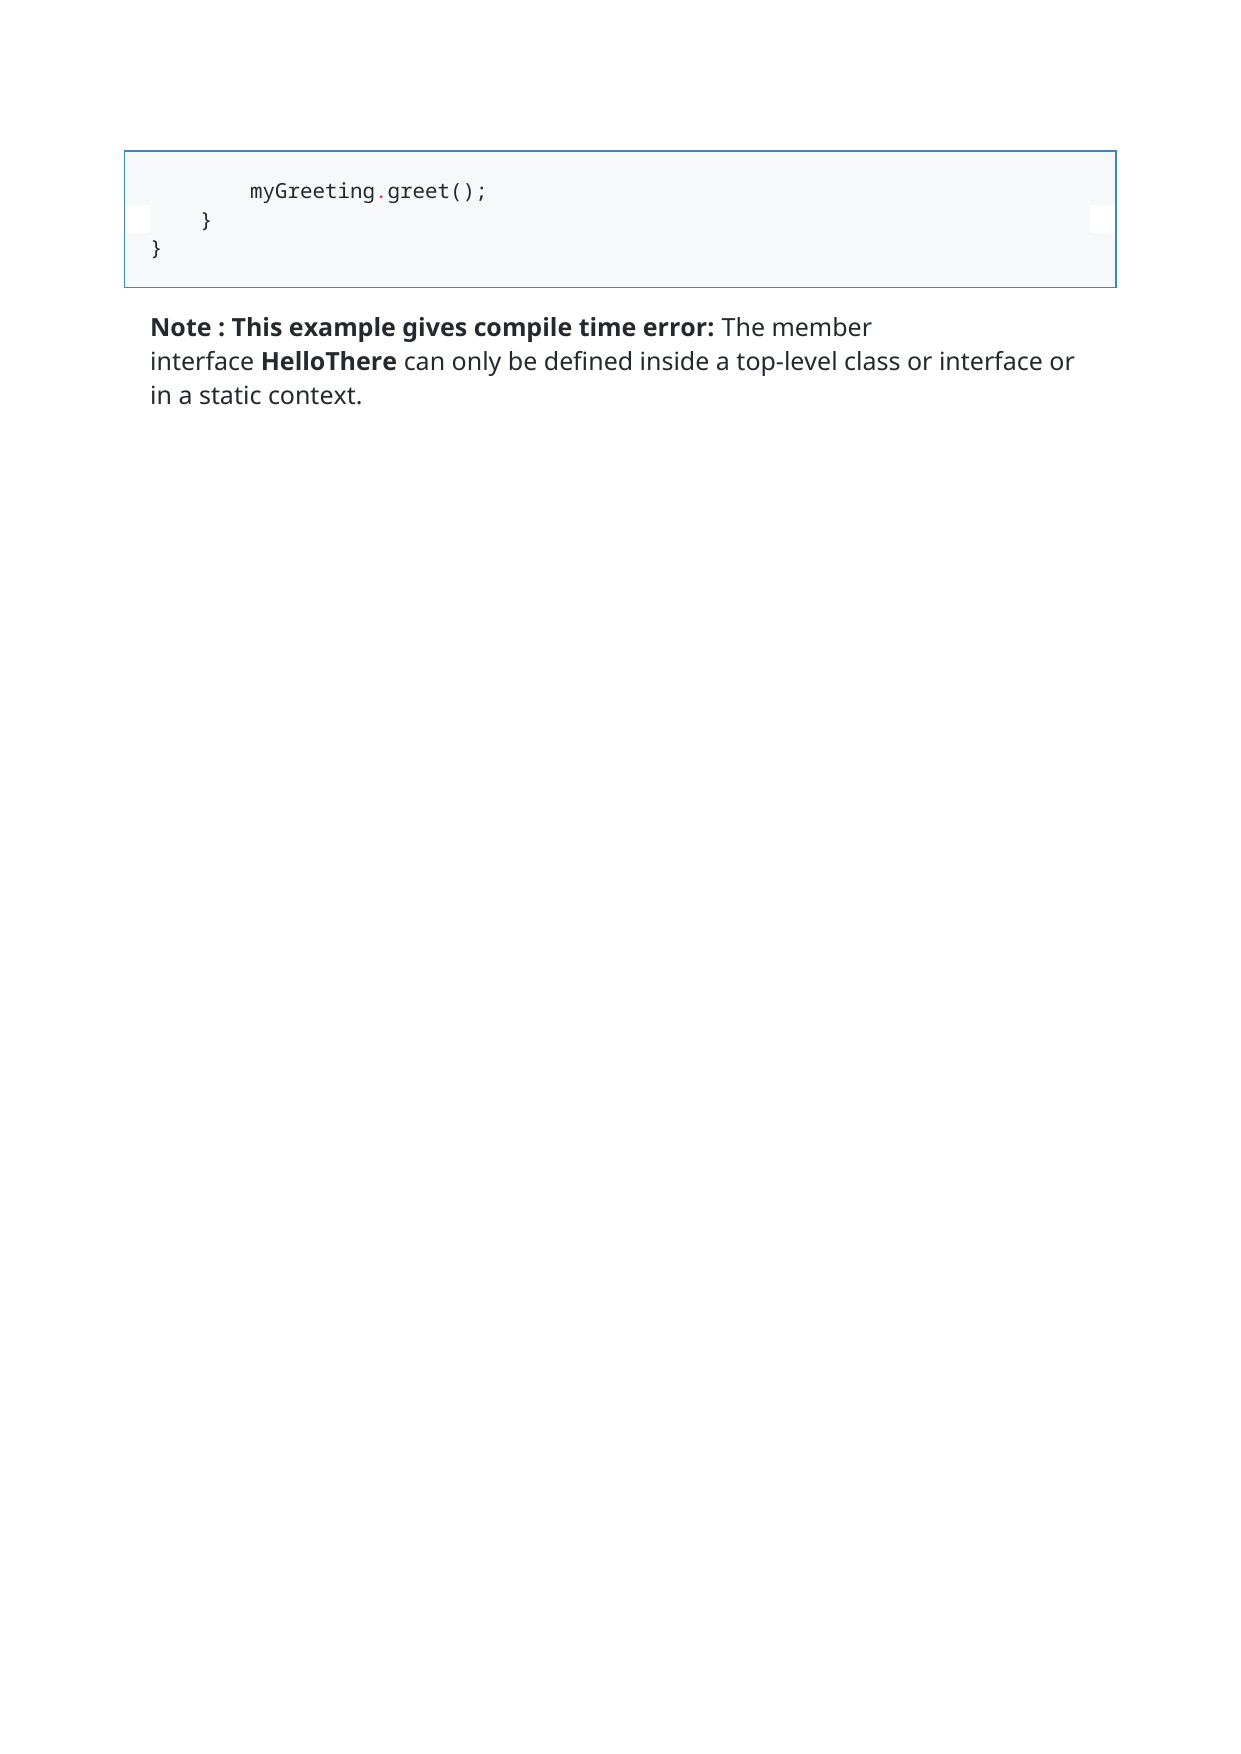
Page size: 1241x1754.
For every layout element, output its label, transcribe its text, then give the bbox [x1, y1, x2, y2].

text } [125, 207, 1115, 287]
text myGreeting.greet(); [125, 152, 1115, 205]
text Note : This example gives compile time error: The member interface HelloThere can only be defined inside a top-level class or interface or in a static context. [150, 309, 1090, 411]
